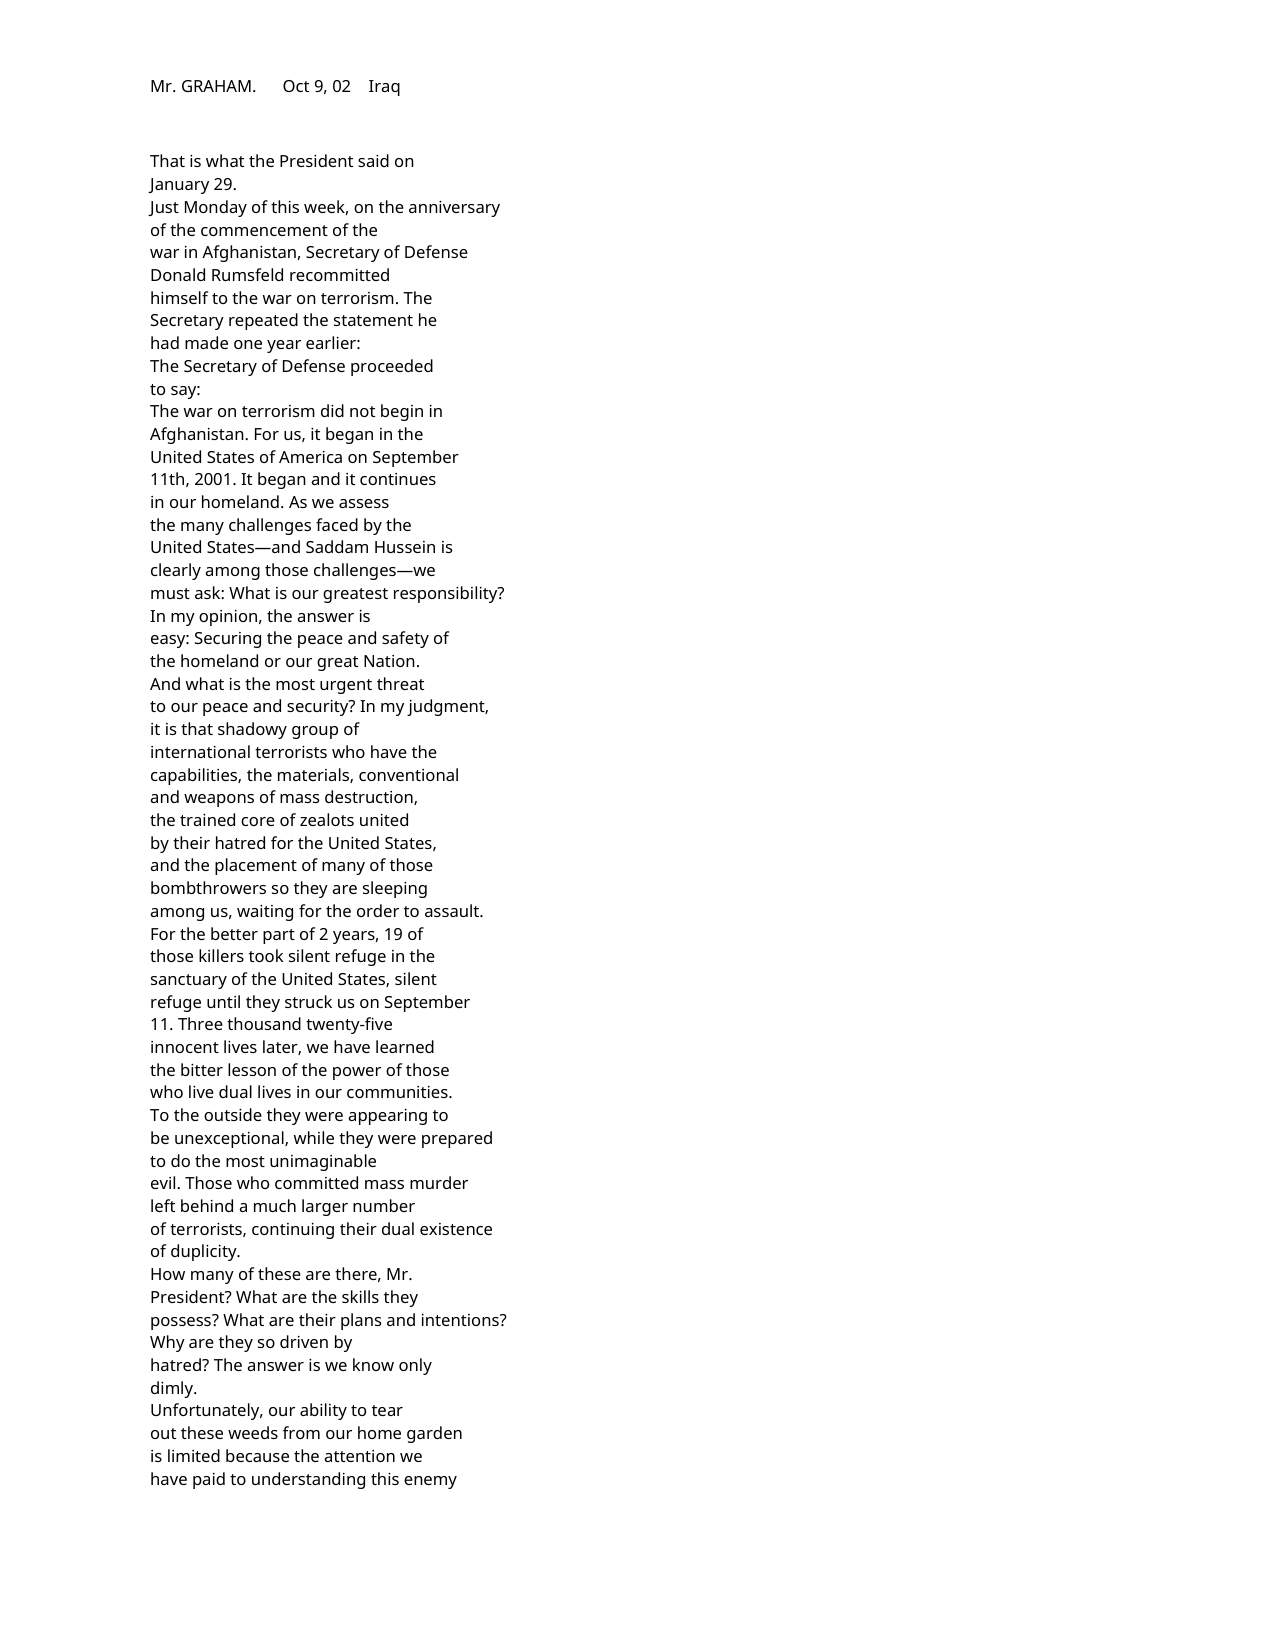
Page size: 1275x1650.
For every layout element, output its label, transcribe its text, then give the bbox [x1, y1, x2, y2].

text easy: Securing the peace and safety of [150, 627, 1125, 649]
text Unfortunately, our ability to tear [150, 1399, 1125, 1422]
text possess? What are their plans and intentions? [150, 1308, 1125, 1331]
text The Secretary of Defense proceeded [150, 354, 1125, 377]
text the trained core of zealots united [150, 808, 1125, 831]
text left behind a much larger number [150, 1194, 1125, 1217]
text United States—and Saddam Hussein is [150, 536, 1125, 559]
text among us, waiting for the order to assault. [150, 899, 1125, 922]
text international terrorists who have the [150, 740, 1125, 763]
text to say: [150, 377, 1125, 400]
text the many challenges faced by the [150, 513, 1125, 536]
text For the better part of 2 years, 19 of [150, 922, 1125, 945]
text Secretary repeated the statement he [150, 309, 1125, 332]
text who live dual lives in our communities. [150, 1081, 1125, 1104]
text And what is the most urgent threat [150, 672, 1125, 695]
text war in Afghanistan, Secretary of Defense [150, 241, 1125, 263]
text of terrorists, continuing their dual existence [150, 1217, 1125, 1240]
text and weapons of mass destruction, [150, 786, 1125, 808]
text had made one year earlier: [150, 332, 1125, 354]
text have paid to understanding this enemy [150, 1467, 1125, 1490]
text by their hatred for the United States, [150, 831, 1125, 854]
text Why are they so driven by [150, 1331, 1125, 1353]
text must ask: What is our greatest responsibility? [150, 581, 1125, 604]
text United States of America on September [150, 445, 1125, 468]
text President? What are the skills they [150, 1285, 1125, 1308]
text innocent lives later, we have learned [150, 1036, 1125, 1058]
text it is that shadowy group of [150, 718, 1125, 740]
text of duplicity. [150, 1240, 1125, 1263]
text refuge until they struck us on September [150, 990, 1125, 1013]
text 11. Three thousand twenty-five [150, 1013, 1125, 1036]
text to do the most unimaginable [150, 1149, 1125, 1172]
text the bitter lesson of the power of those [150, 1058, 1125, 1081]
text January 29. [150, 173, 1125, 195]
text of the commencement of the [150, 218, 1125, 241]
text Donald Rumsfeld recommitted [150, 263, 1125, 286]
text capabilities, the materials, conventional [150, 763, 1125, 786]
text That is what the President said on [150, 150, 1125, 173]
text and the placement of many of those [150, 854, 1125, 877]
text clearly among those challenges—we [150, 559, 1125, 581]
text Afghanistan. For us, it began in the [150, 422, 1125, 445]
text To the outside they were appearing to [150, 1104, 1125, 1126]
text How many of these are there, Mr. [150, 1263, 1125, 1285]
text those killers took silent refuge in the [150, 945, 1125, 967]
text evil. Those who committed mass murder [150, 1172, 1125, 1194]
text is limited because the attention we [150, 1444, 1125, 1467]
text be unexceptional, while they were prepared [150, 1126, 1125, 1149]
text The war on terrorism did not begin in [150, 400, 1125, 422]
text 11th, 2001. It began and it continues [150, 468, 1125, 491]
text hatred? The answer is we know only [150, 1353, 1125, 1376]
text dimly. [150, 1376, 1125, 1399]
text bombthrowers so they are sleeping [150, 877, 1125, 899]
text In my opinion, the answer is [150, 604, 1125, 627]
text Just Monday of this week, on the anniversary [150, 195, 1125, 218]
text sanctuary of the United States, silent [150, 967, 1125, 990]
text in our homeland. As we assess [150, 491, 1125, 513]
text out these weeds from our home garden [150, 1422, 1125, 1444]
text the homeland or our great Nation. [150, 649, 1125, 672]
text to our peace and security? In my judgment, [150, 695, 1125, 718]
text himself to the war on terrorism. The [150, 286, 1125, 309]
